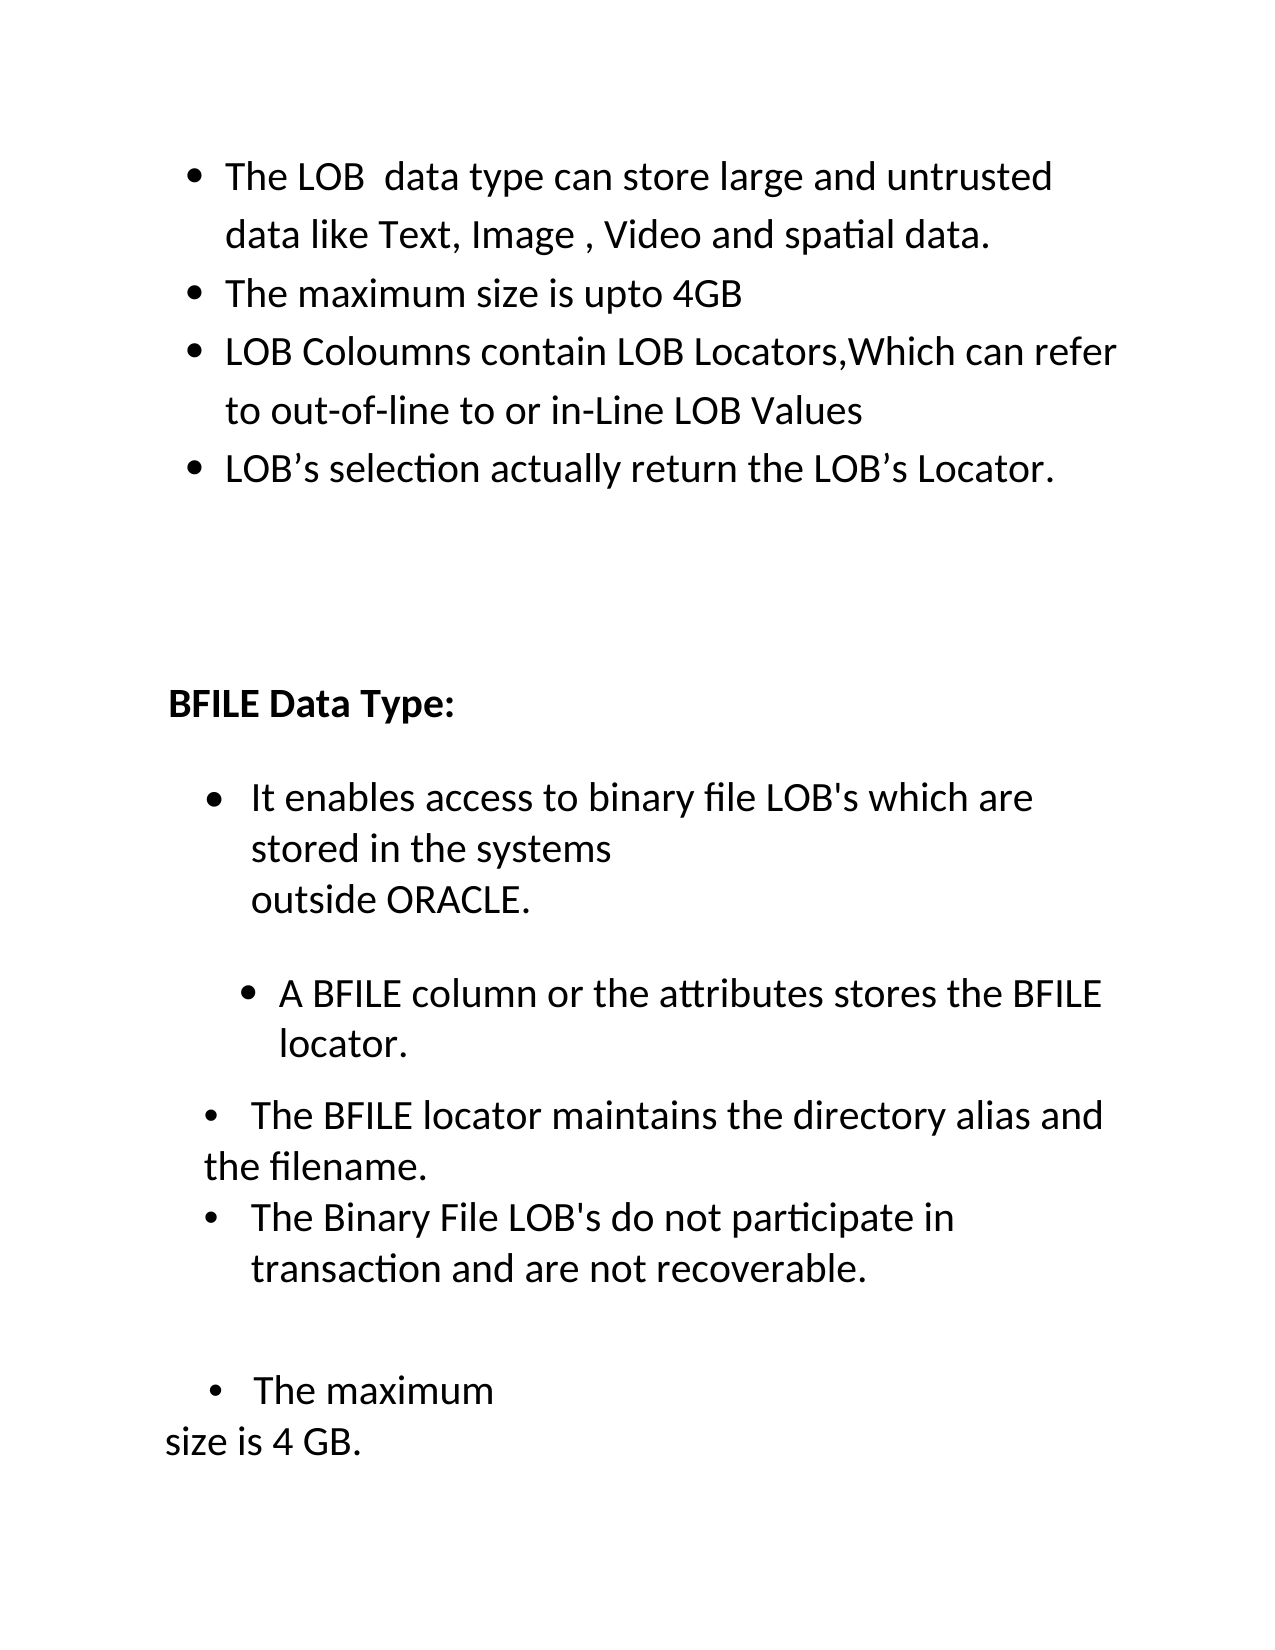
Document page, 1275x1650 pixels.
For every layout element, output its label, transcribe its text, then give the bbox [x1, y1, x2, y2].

list The LOB data type can store large and untrusted data like Text, Image , Video and spatial data. [187, 150, 1125, 259]
list The maximum size is 4 GB. [164, 1364, 495, 1466]
list The BFILE locator maintains the directory alias and the filename. [203, 1089, 1125, 1191]
text BFILE Data Type: [168, 677, 1125, 728]
list LOB’s selection actually return the LOB’s Locator. [187, 442, 1125, 493]
list The maximum size is upto 4GB [187, 267, 1125, 318]
text • It enables access to binary file LOB's which are stored in the systems outside ORACLE. [203, 771, 1125, 924]
list The Binary File LOB's do not participate in transaction and are not recoverable. [203, 1191, 1125, 1292]
list A BFILE column or the attributes stores the BFILE locator. [241, 967, 1125, 1068]
list LOB Coloumns contain LOB Locators,Which can refer to out-of-line to or in-Line LOB Values [187, 325, 1125, 434]
